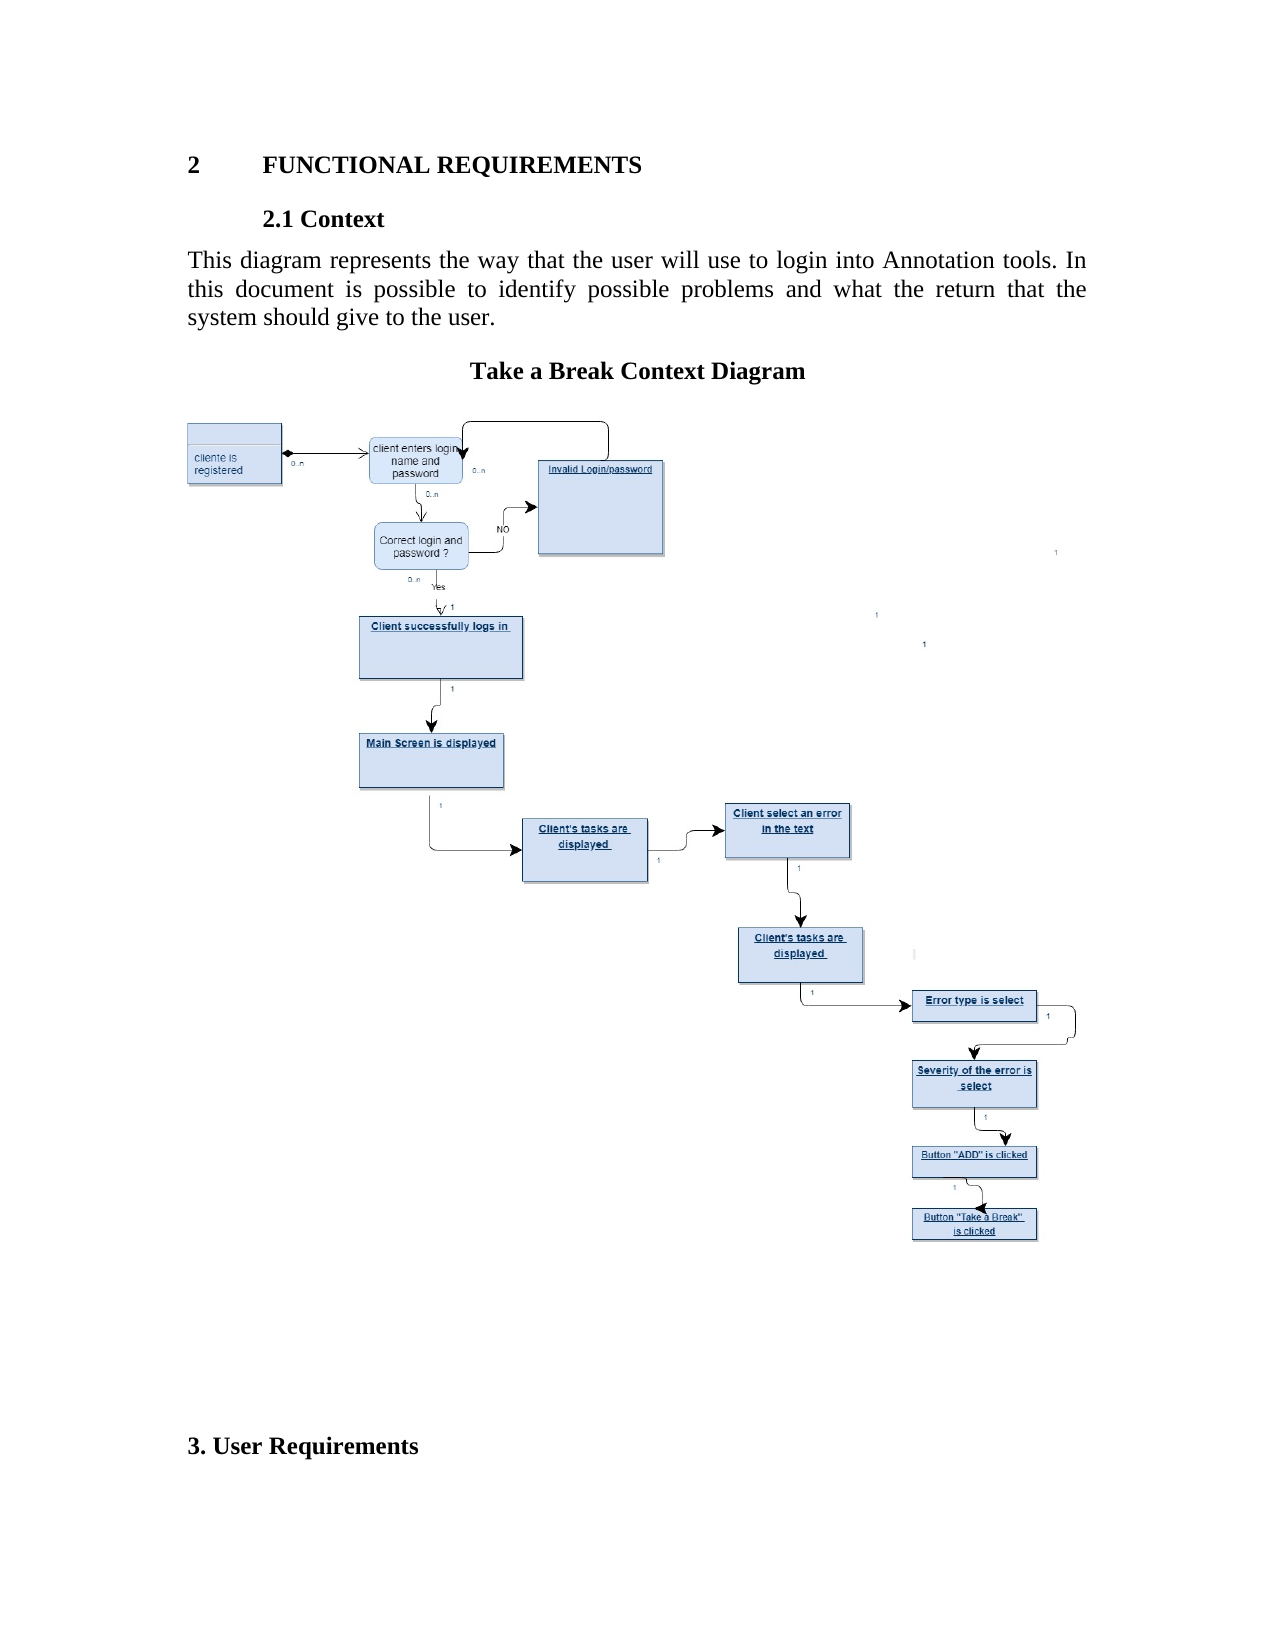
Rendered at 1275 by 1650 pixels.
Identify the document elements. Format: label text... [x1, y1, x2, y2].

text This diagram represents the way that the user will use to login into Annotation tools. In this document is possible to identify possible problems and what the return that the system should give to the user. [187, 245, 1087, 331]
title Take a Break Context Diagram [187, 356, 1087, 385]
subtitle 2.1 Context [262, 204, 1087, 232]
subtitle 3. User Requirements [187, 1431, 1087, 1460]
picture [187, 410, 1088, 1242]
text 2 FUNCTIONAL REQUIREMENTS [187, 150, 1087, 179]
